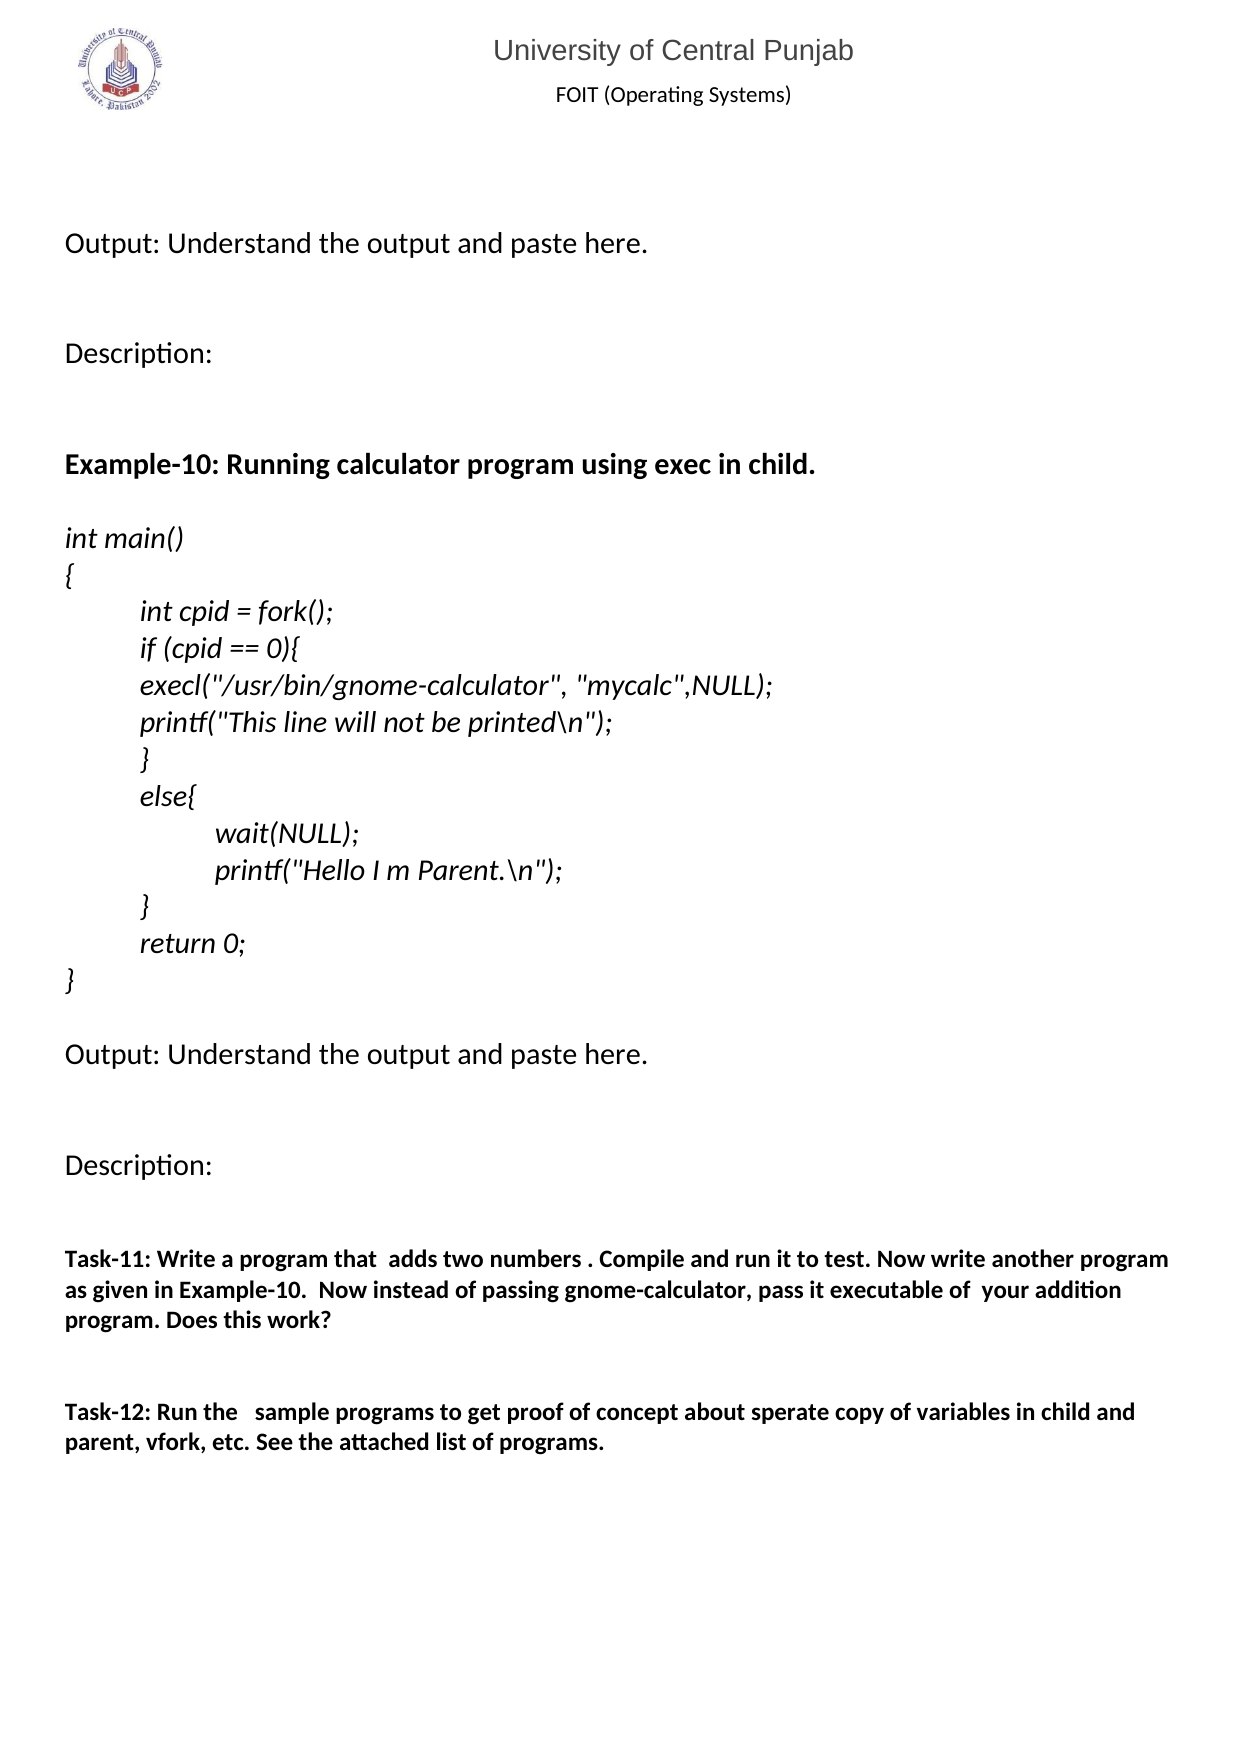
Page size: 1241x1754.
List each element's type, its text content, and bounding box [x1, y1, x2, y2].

text Description: [64, 1146, 1186, 1182]
text else{ [64, 777, 1186, 814]
text } [64, 961, 1186, 998]
text Description: [64, 334, 1186, 371]
text Task-12: Run the sample programs to get proof of concept about sperate copy of variables in child and parent, vfork, etc. See the attached list of programs. [64, 1396, 1186, 1457]
text Output: Understand the output and paste here. [64, 224, 1186, 261]
text } [64, 887, 1186, 924]
text wait(NULL); [64, 814, 1186, 851]
text printf("Hello I m Parent.\n"); [64, 851, 1186, 887]
text Task-11: Write a program that adds two numbers . Compile and run it to test. Now write another program as given in Example-10. Now instead of passing gnome-calculator, pass it executable of your addition program. Does this work? [64, 1243, 1186, 1335]
text execl("/usr/bin/gnome-calculator", "mycalc",NULL); [64, 666, 1186, 703]
text { [64, 556, 1186, 592]
text } [64, 740, 1186, 777]
picture [78, 28, 163, 110]
text if (cpid == 0){ [64, 629, 1186, 666]
text int main() [64, 519, 1186, 556]
text return 0; [64, 924, 1186, 961]
text Output: Understand the output and paste here. [64, 1035, 1186, 1072]
text int cpid = fork(); [64, 592, 1186, 629]
text Example-10: Running calculator program using exec in child. [64, 445, 1186, 482]
text printf("This line will not be printed\n"); [64, 703, 1186, 740]
